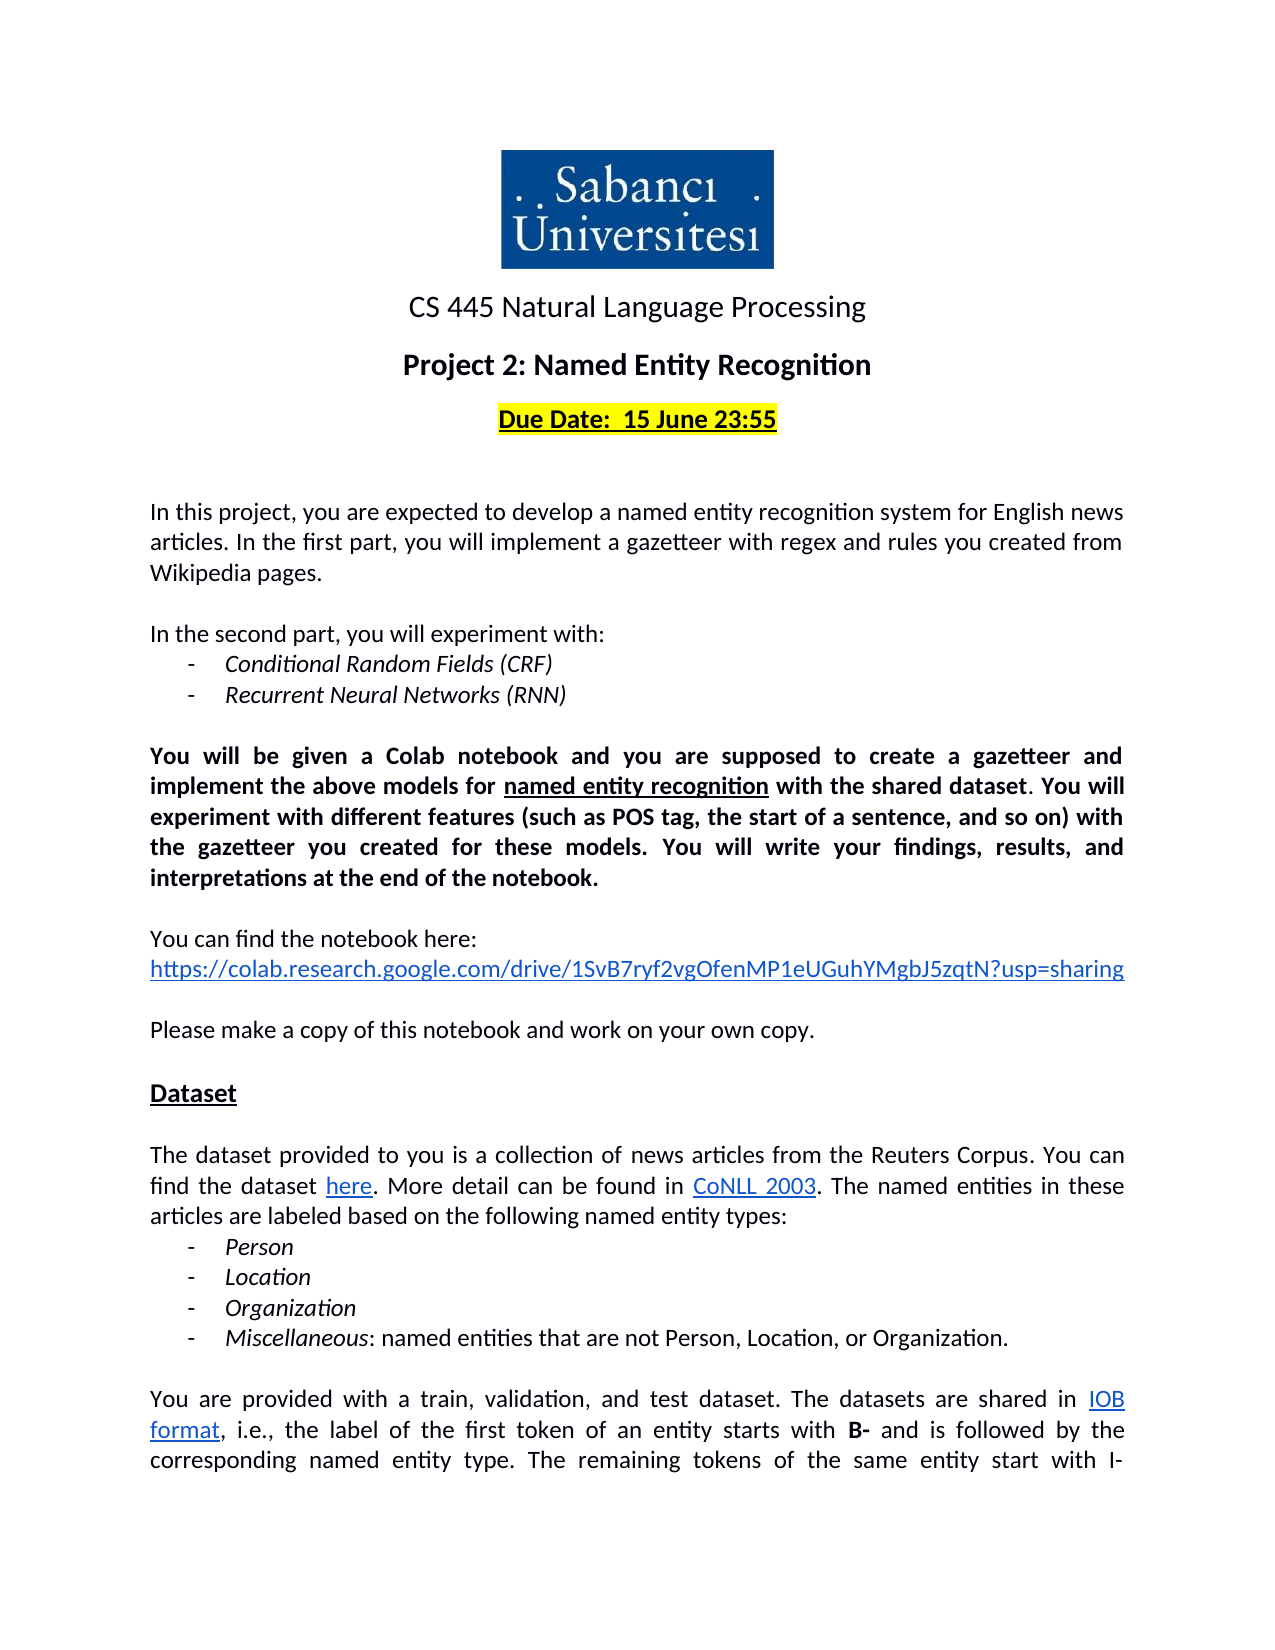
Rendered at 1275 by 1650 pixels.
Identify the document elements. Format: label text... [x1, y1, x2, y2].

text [150, 1383, 1125, 1475]
text Dataset [150, 1076, 1125, 1109]
text https://colab.research.google.com/drive/1SvB7ryf2vgOfenMP1eUGuhYMgbJ5zqtN?usp=sharing [150, 954, 1125, 980]
text In the second part, you will experiment with: [150, 618, 1125, 648]
text In this project, you are expected to develop a named entity recognition system for English news articles. In the first part, you will implement a gazetteer with regex and rules you created from Wikipedia pages. [150, 496, 1125, 587]
text The dataset provided to you is a collection of news articles from the Reuters Corpus. You can find the dataset here. More detail can be found in CoNLL 2003. The named entities in these articles are labeled based on the following named entity types: [150, 1139, 1125, 1231]
text CS 445 Natural Language Processing [150, 287, 1125, 325]
text Project 2: Named Entity Recognition [150, 345, 1125, 383]
text Due Date: 15 June 23:55 [150, 402, 1125, 435]
list Miscellaneous: named entities that are not Person, Location, or Organization. [187, 1322, 1125, 1353]
list Location [187, 1261, 1125, 1292]
list Conditional Random Fields (CRF) [187, 648, 1125, 679]
list Person [187, 1231, 1125, 1261]
text You will be given a Colab notebook and you are supposed to create a gazetteer and implement the above models for named entity recognition with the shared dataset. You will experiment with different features (such as POS tag, the start of a sentence, and so on) with the gazetteer you created for these models. You will write your findings, results, and interpretations at the end of the notebook. [150, 740, 1125, 893]
list Recurrent Neural Networks (RNN) [187, 679, 1125, 709]
list Organization [187, 1292, 1125, 1322]
picture [501, 150, 774, 269]
text Please make a copy of this notebook and work on your own copy. [150, 1015, 1125, 1045]
text You can find the notebook here: [150, 893, 1125, 954]
